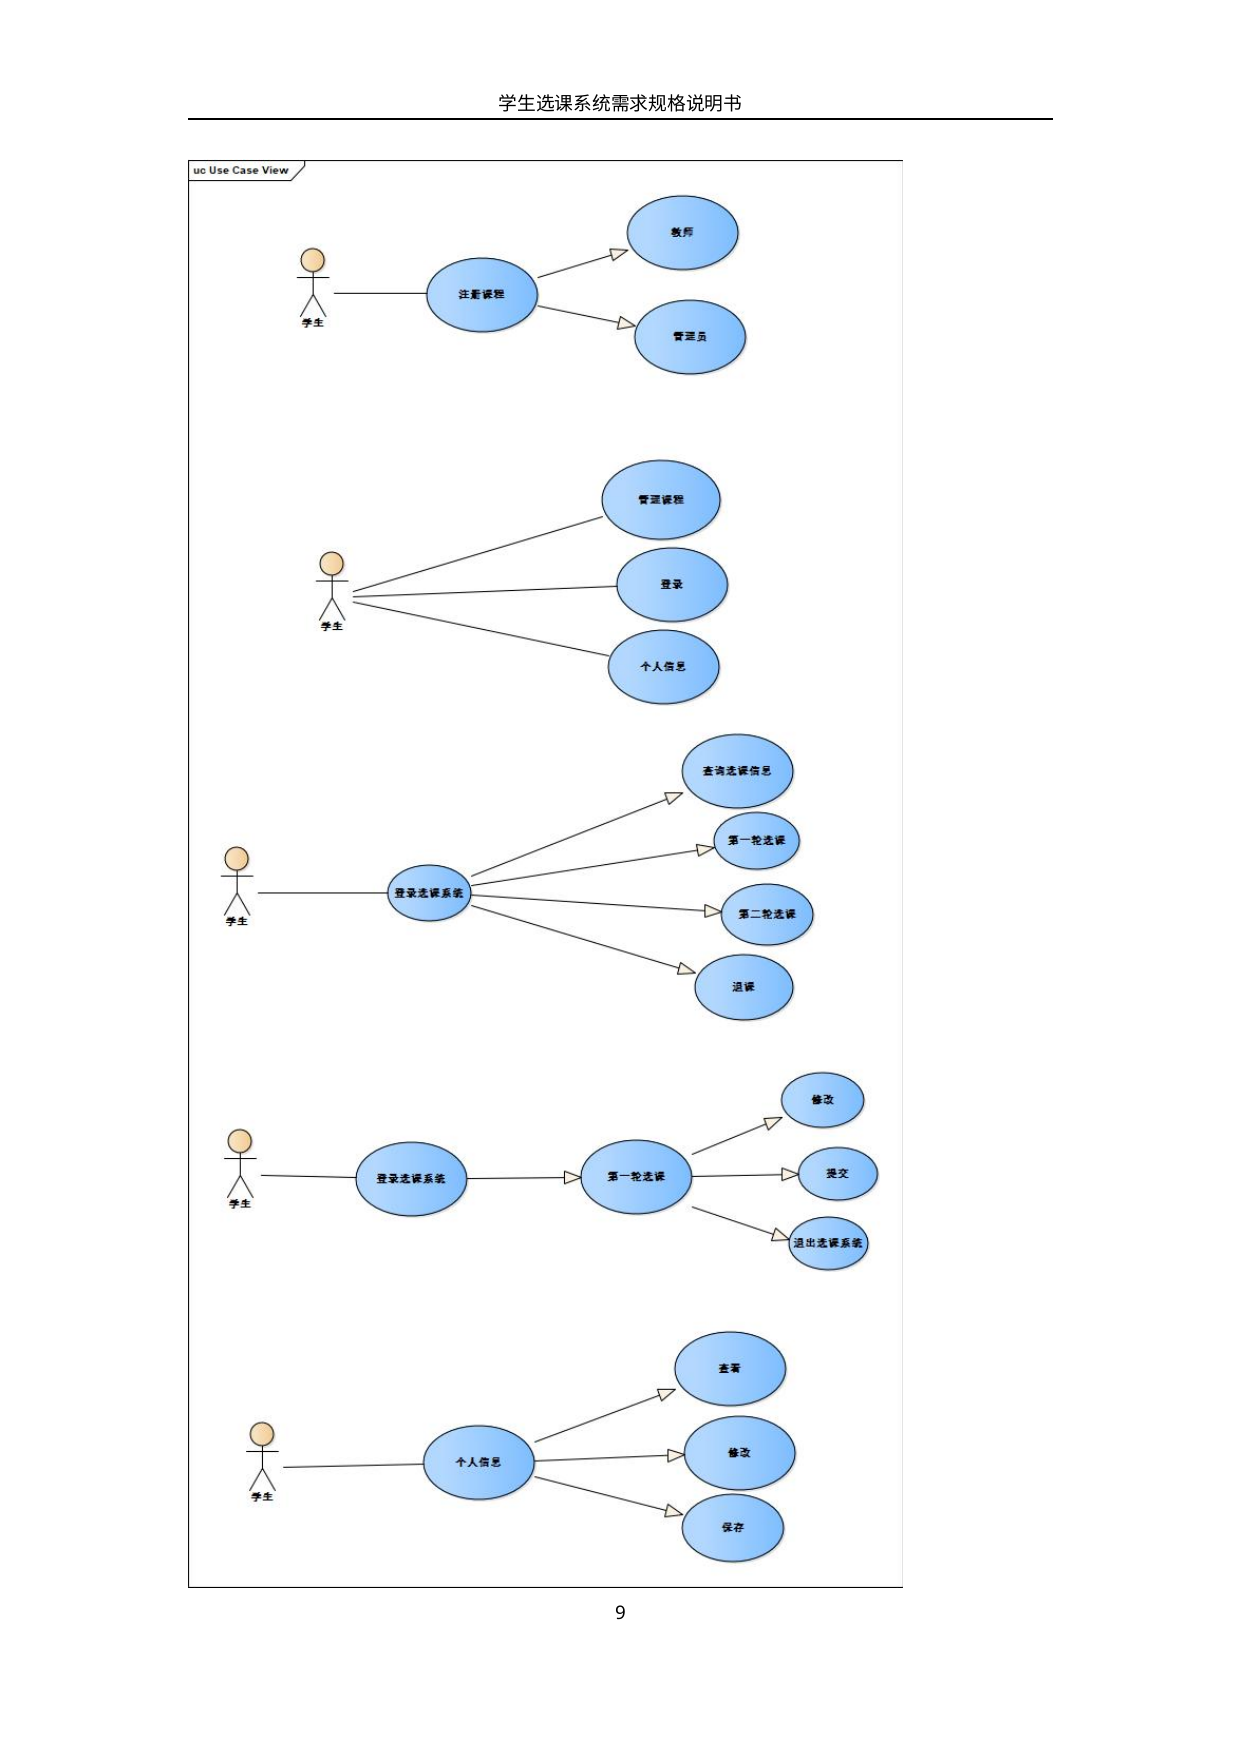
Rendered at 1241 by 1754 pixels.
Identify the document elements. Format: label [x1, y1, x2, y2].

picture [187, 159, 903, 1588]
